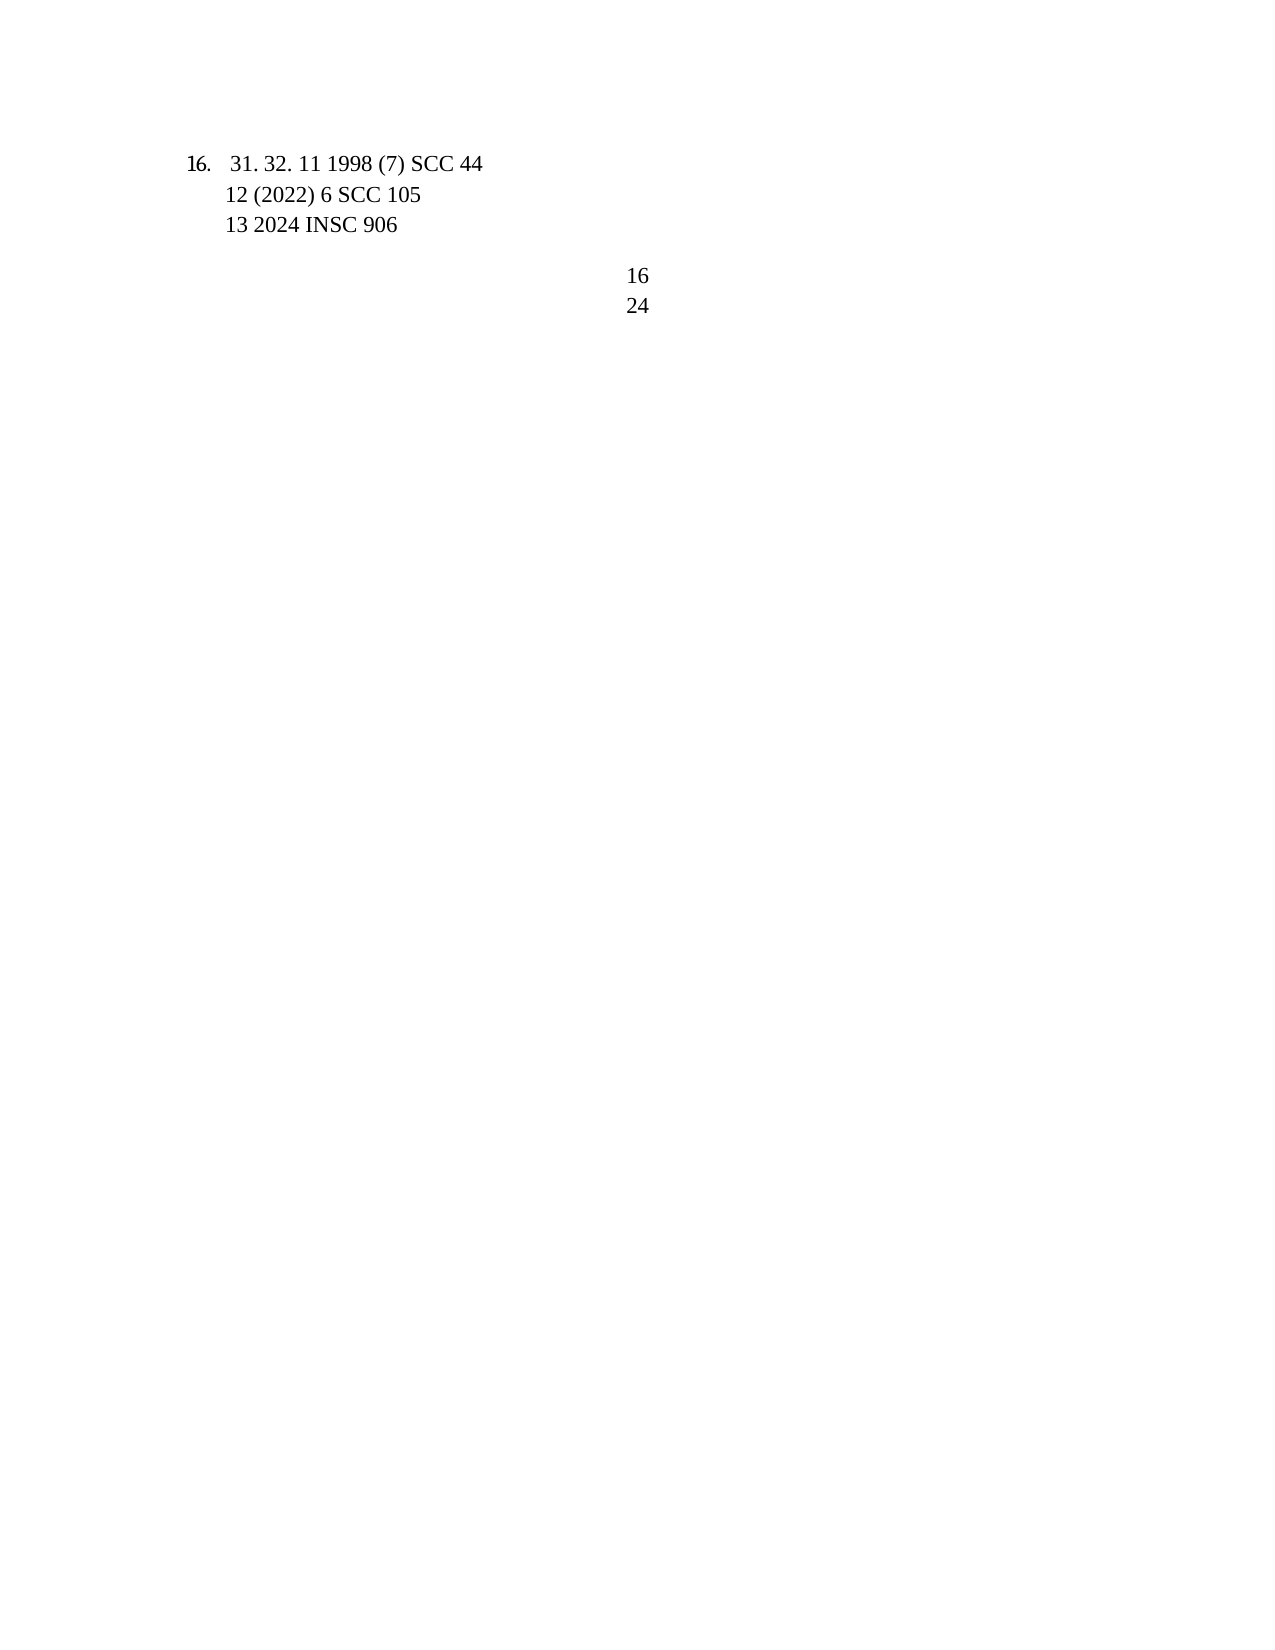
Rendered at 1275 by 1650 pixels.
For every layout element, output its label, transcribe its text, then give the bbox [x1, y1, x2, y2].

list 31. 32. 11 1998 (7) SCC 44 12 (2022) 6 SCC 105 13 2024 INSC 906 [187, 150, 1087, 237]
text 16 24 [187, 262, 1087, 319]
